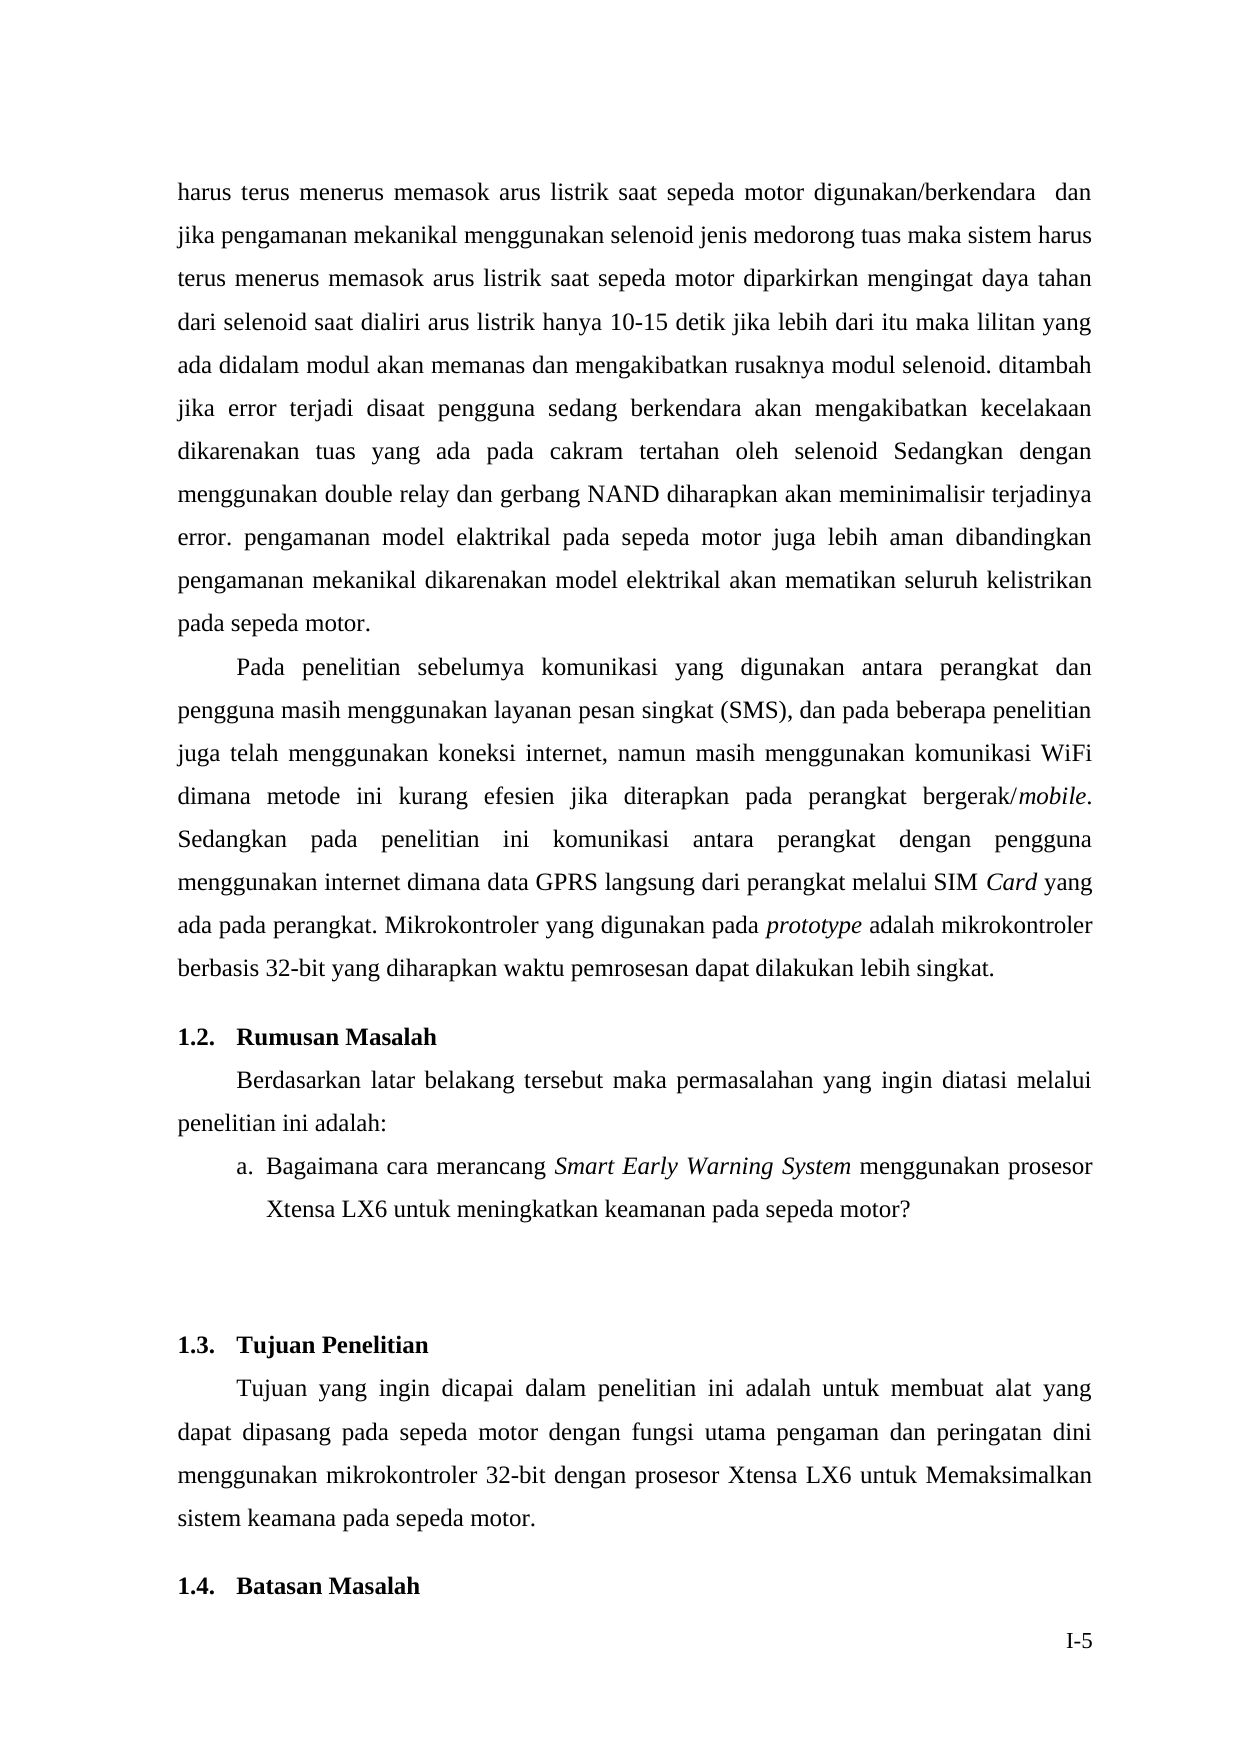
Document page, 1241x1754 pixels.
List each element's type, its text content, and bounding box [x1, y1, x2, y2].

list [177, 177, 1092, 637]
list Tujuan yang ingin dicapai dalam penelitian ini adalah untuk membuat alat yang dapat dipasang pada sepeda motor dengan fungsi utama pengaman dan peringatan dini menggunakan mikrokontroler 32-bit dengan prosesor Xtensa LX6 untuk Memaksimalkan sistem keamana pada sepeda motor. [177, 1373, 1092, 1532]
list Batasan Masalah [177, 1571, 1092, 1600]
list Rumusan Masalah [177, 1022, 1092, 1050]
list Bagaimana cara merancang Smart Early Warning System menggunakan prosesor Xtensa LX6 untuk meningkatkan keamanan pada sepeda motor? [236, 1151, 1092, 1223]
list Pada penelitian sebelumya komunikasi yang digunakan antara perangkat dan pengguna masih menggunakan layanan pesan singkat (SMS), dan pada beberapa penelitian juga telah menggunakan koneksi internet, namun masih menggunakan komunikasi WiFi dimana metode ini kurang efesien jika diterapkan pada perangkat bergerak/mobile. Sedangkan pada penelitian ini komunikasi antara perangkat dengan pengguna menggunakan internet dimana data GPRS langsung dari perangkat melalui SIM Card yang ada pada perangkat. Mikrokontroler yang digunakan pada prototype adalah mikrokontroler berbasis 32-bit yang diharapkan waktu pemrosesan dapat dilakukan lebih singkat. [177, 652, 1092, 982]
list Berdasarkan latar belakang tersebut maka permasalahan yang ingin diatasi melalui penelitian ini adalah: [177, 1065, 1092, 1137]
list Tujuan Penelitian [177, 1330, 1092, 1359]
